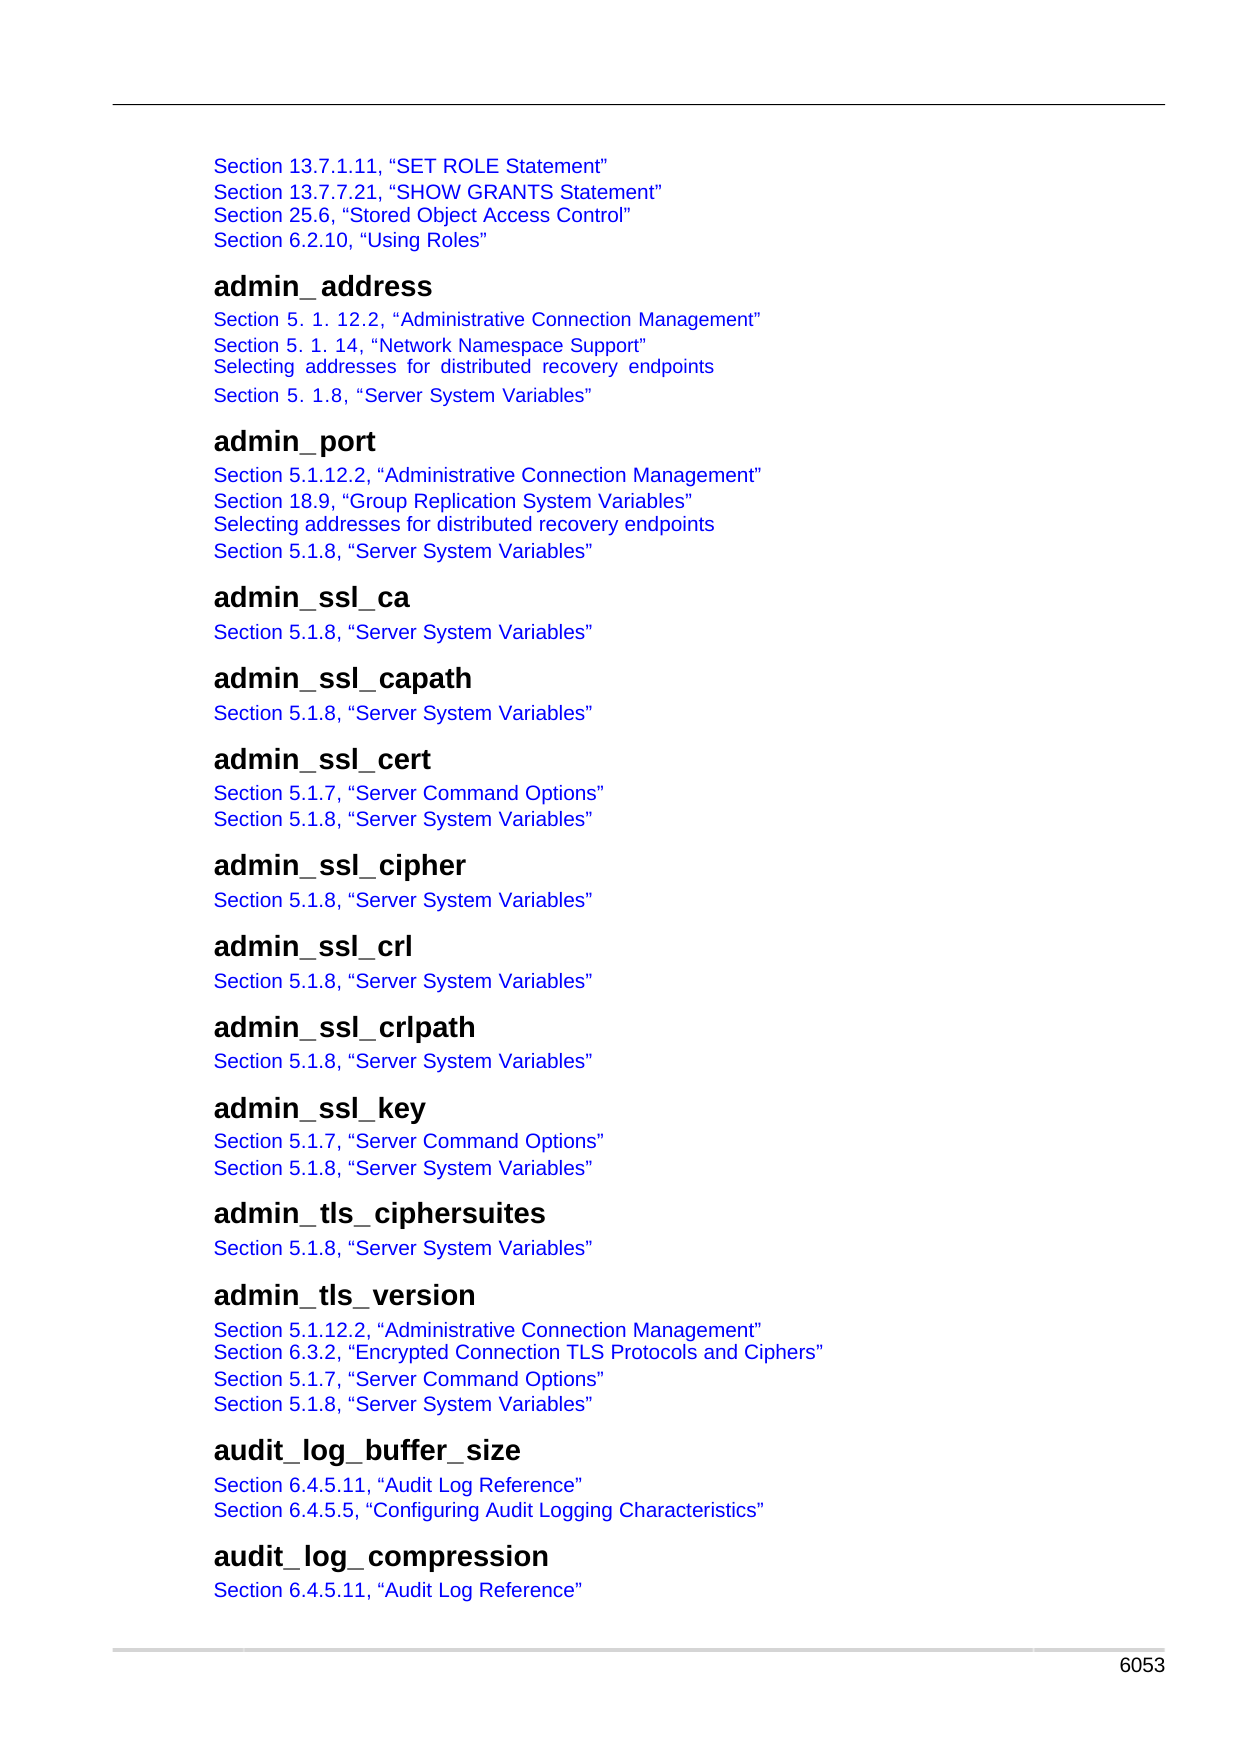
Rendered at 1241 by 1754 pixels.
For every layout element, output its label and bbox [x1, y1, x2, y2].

picture [112, 1648, 1166, 1652]
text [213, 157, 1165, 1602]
